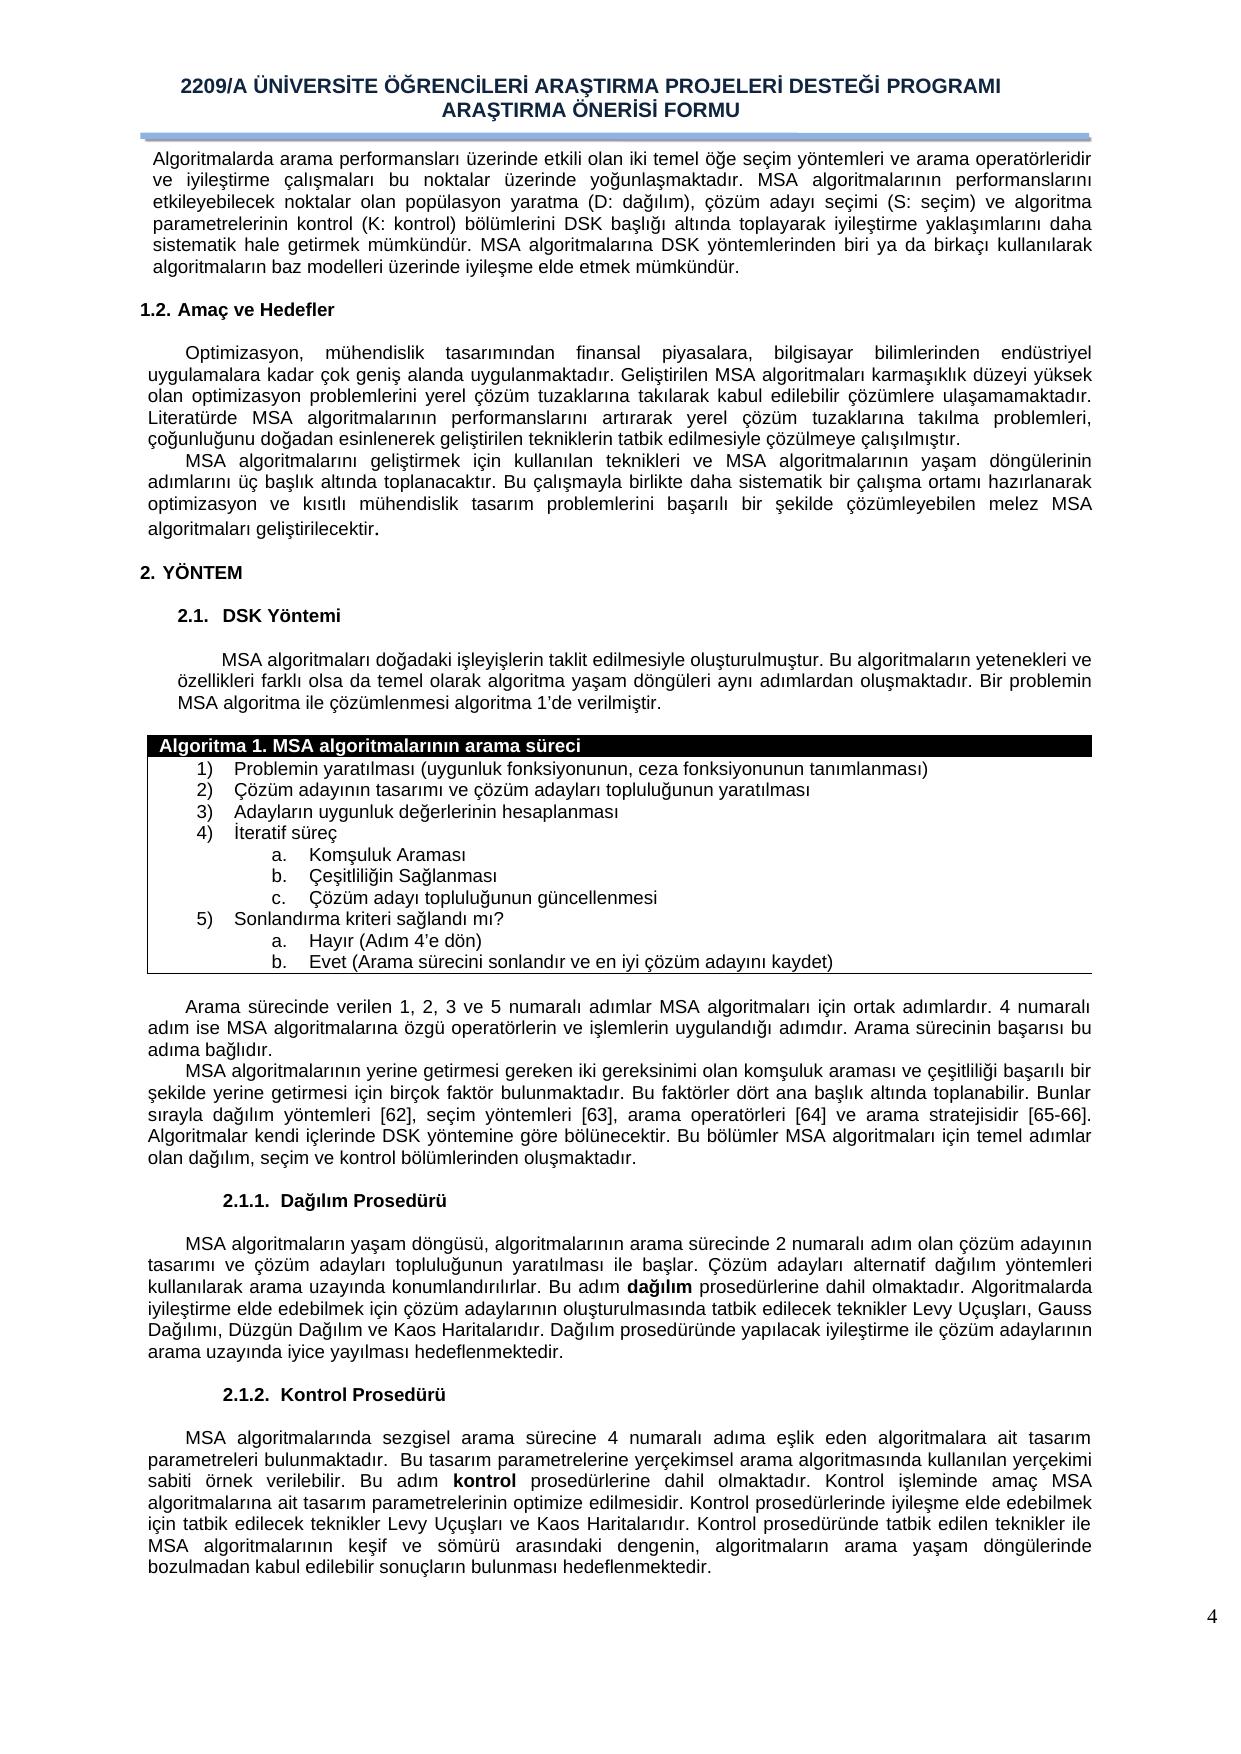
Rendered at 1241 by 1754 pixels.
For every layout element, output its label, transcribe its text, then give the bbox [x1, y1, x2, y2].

table_cell Problemin yaratılması (uygunluk fonksiyonunun, ceza fonksiyonunun tanımlanması) Çözüm adayının tasarımı ve çözüm adayları topluluğunun yaratılması Adayların uygunluk değerlerinin hesaplanması İteratif süreç Komşuluk Araması Çeşitliliğin Sağlanması Çözüm adayı topluluğunun güncellenmesi Sonlandırma kriteri sağlandı mı? Hayır (Adım 4’e dön) Evet (Arama sürecini sonlandır ve en iyi çözüm adayını kaydet) [148, 757, 1092, 973]
text Optimizasyon, mühendislik tasarımından finansal piyasalara, bilgisayar bilimlerinden endüstriyel uygulamalara kadar çok geniş alanda uygulanmaktadır. Geliştirilen MSA algoritmaları karmaşıklık düzeyi yüksek olan optimizasyon problemlerini yerel çözüm tuzaklarına takılarak kabul edilebilir çözümlere ulaşamamaktadır. Literatürde MSA algoritmalarının performanslarını artırarak yerel çözüm tuzaklarına takılma problemleri, çoğunluğunu doğadan esinlenerek geliştirilen tekniklerin tatbik edilmesiyle çözülmeye çalışılmıştır. [148, 342, 1092, 449]
list Amaç ve Hedefler [140, 299, 1092, 320]
text Arama sürecinde verilen 1, 2, 3 ve 5 numaralı adımlar MSA algoritmaları için ortak adımlardır. 4 numaralı adım ise MSA algoritmalarına özgü operatörlerin ve işlemlerin uygulandığı adımdır. Arama sürecinin başarısı bu adıma bağlıdır. [148, 996, 1092, 1060]
text MSA algoritmalarında sezgisel arama sürecine 4 numaralı adıma eşlik eden algoritmalara ait tasarım parametreleri bulunmaktadır. Bu tasarım parametrelerine yerçekimsel arama algoritmasında kullanılan yerçekimi sabiti örnek verilebilir. Bu adım kontrol prosedürlerine dahil olmaktadır. Kontrol işleminde amaç MSA algoritmalarına ait tasarım parametrelerinin optimize edilmesidir. Kontrol prosedürlerinde iyileşme elde edebilmek için tatbik edilecek teknikler Levy Uçuşları ve Kaos Haritalarıdır. Kontrol prosedüründe tatbik edilen teknikler ile MSA algoritmalarının keşif ve sömürü arasındaki dengenin, algoritmaların arama yaşam döngülerinde bozulmadan kabul edilebilir sonuçların bulunması hedeflenmektedir. [148, 1427, 1092, 1578]
list YÖNTEM [140, 562, 1092, 584]
list DSK Yöntemi [177, 605, 1092, 627]
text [153, 148, 1092, 277]
text MSA algoritmaların yaşam döngüsü, algoritmalarının arama sürecinde 2 numaralı adım olan çözüm adayının tasarımı ve çözüm adayları topluluğunun yaratılması ile başlar. Çözüm adayları alternatif dağılım yöntemleri kullanılarak arama uzayında konumlandırılırlar. Bu adım dağılım prosedürlerine dahil olmaktadır. Algoritmalarda iyileştirme elde edebilmek için çözüm adaylarının oluşturulmasında tatbik edilecek teknikler Levy Uçuşları, Gauss Dağılımı, Düzgün Dağılım ve Kaos Haritalarıdır. Dağılım prosedüründe yapılacak iyileştirme ile çözüm adaylarının arama uzayında iyice yayılması hedeflenmektedir. [148, 1233, 1092, 1362]
text MSA algoritmalarını geliştirmek için kullanılan teknikleri ve MSA algoritmalarının yaşam döngülerinin adımlarını üç başlık altında toplanacaktır. Bu çalışmayla birlikte daha sistematik bir çalışma ortamı hazırlanarak optimizasyon ve kısıtlı mühendislik tasarım problemlerini başarılı bir şekilde çözümleyebilen melez MSA algoritmaları geliştirilecektir. [148, 449, 1092, 541]
list Dağılım Prosedürü [223, 1189, 1092, 1211]
text MSA algoritmalarının yerine getirmesi gereken iki gereksinimi olan komşuluk araması ve çeşitliliği başarılı bir şekilde yerine getirmesi için birçok faktör bulunmaktadır. Bu faktörler dört ana başlık altında toplanabilir. Bunlar sırayla dağılım yöntemleri [62], seçim yöntemleri [63], arama operatörleri [64] ve arama stratejisidir [65-66]. Algoritmalar kendi içlerinde DSK yöntemine göre bölünecektir. Bu bölümler MSA algoritmaları için temel adımlar olan dağılım, seçim ve kontrol bölümlerinden oluşmaktadır. [148, 1060, 1092, 1168]
list Kontrol Prosedürü [223, 1384, 1092, 1405]
table_header Algoritma 1. MSA algoritmalarının arama süreci [148, 735, 1092, 756]
text MSA algoritmaları doğadaki işleyişlerin taklit edilmesiyle oluşturulmuştur. Bu algoritmaların yetenekleri ve özellikleri farklı olsa da temel olarak algoritma yaşam döngüleri aynı adımlardan oluşmaktadır. Bir problemin MSA algoritma ile çözümlenmesi algoritma 1’de verilmiştir. [177, 648, 1092, 713]
